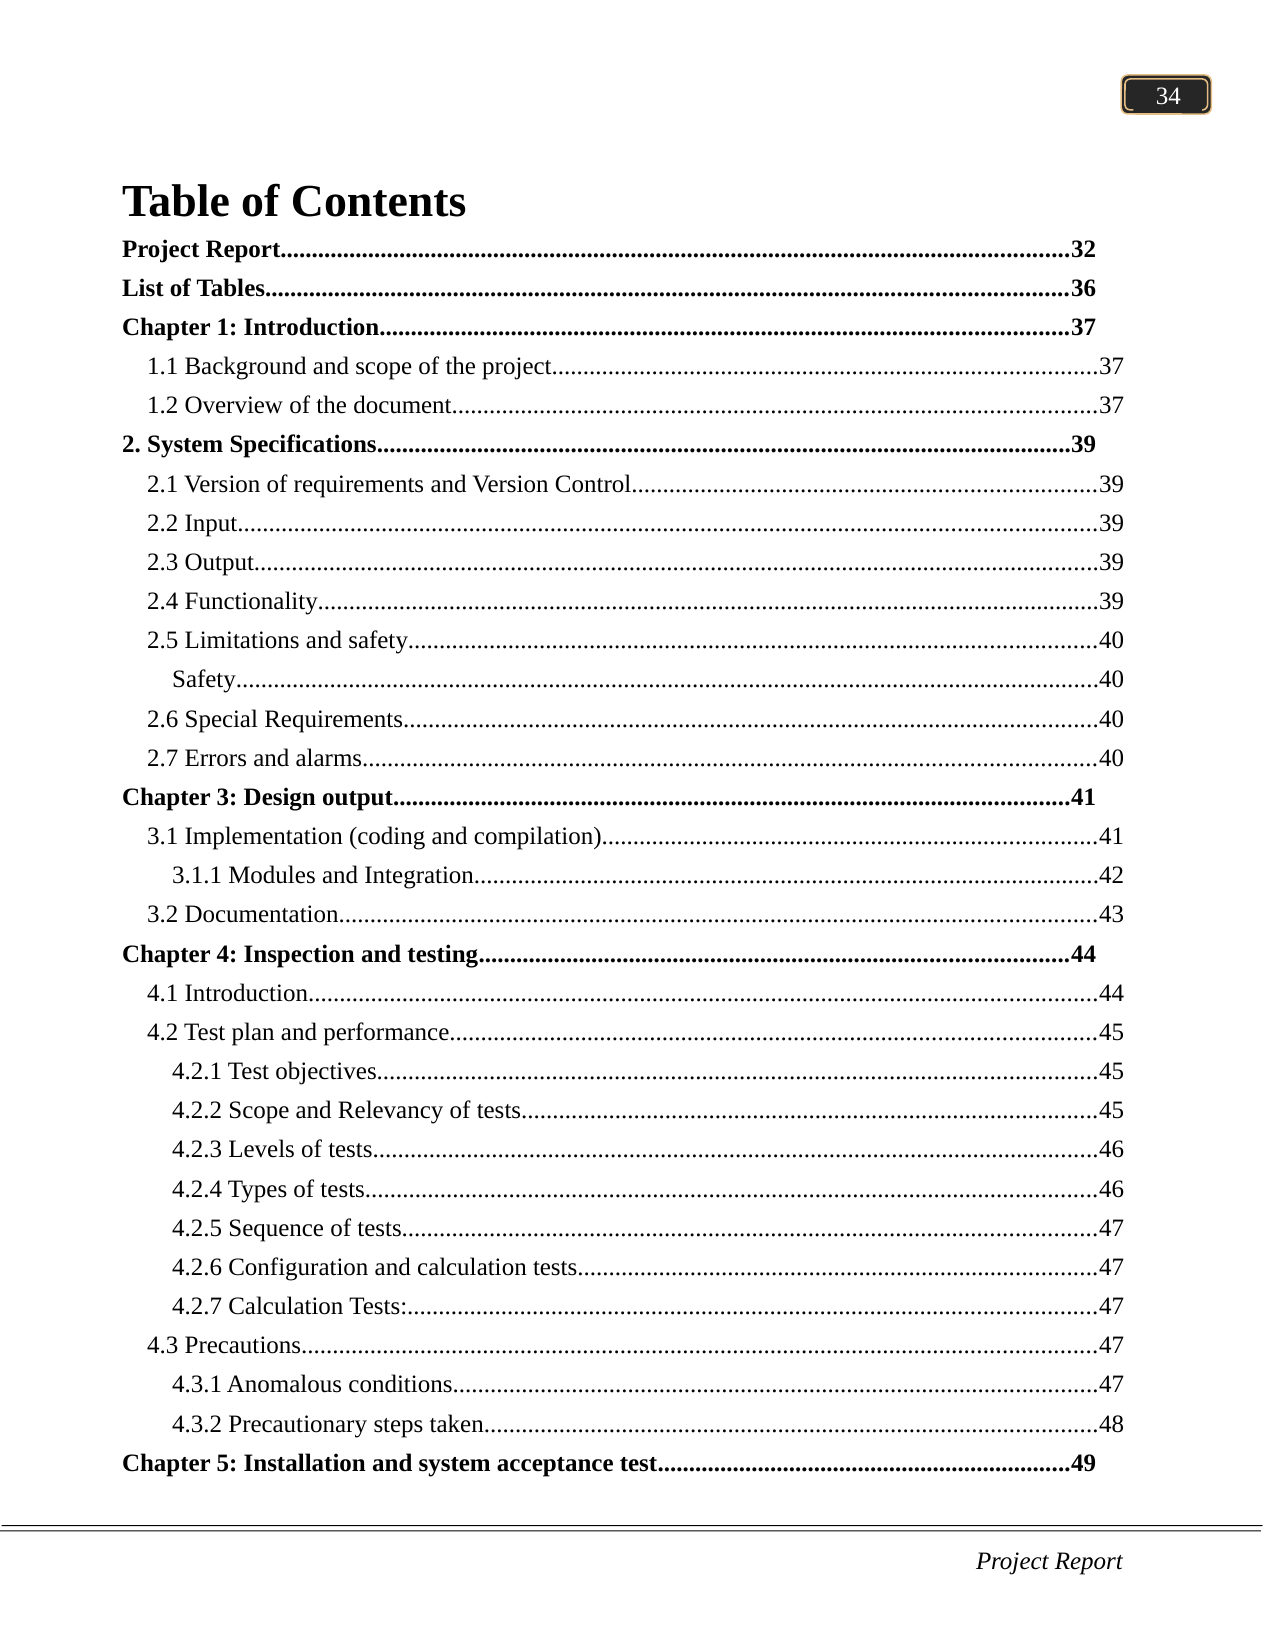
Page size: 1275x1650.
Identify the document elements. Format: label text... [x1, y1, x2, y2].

text Chapter 5: Installation and system acceptance test 49 [122, 1448, 1125, 1477]
text 3.2 Documentation 43 [147, 899, 1125, 928]
text 3.1.1 Modules and Integration 42 [172, 860, 1125, 889]
text List of Tables 36 [122, 273, 1125, 302]
text 1.1 Background and scope of the project 37 [147, 351, 1125, 380]
text 1.2 Overview of the document 37 [147, 390, 1125, 419]
subtitle Table of Contents [122, 173, 1125, 226]
text Project Report 32 [122, 234, 1125, 262]
text 4.2.4 Types of tests 46 [172, 1174, 1125, 1202]
text 4.2.6 Configuration and calculation tests 47 [172, 1252, 1125, 1281]
text Chapter 1: Introduction 37 [122, 312, 1125, 341]
text 2.2 Input 39 [147, 508, 1125, 537]
text 4.2.5 Sequence of tests 47 [172, 1213, 1125, 1242]
text 2. System Specifications 39 [122, 429, 1125, 458]
text 4.2.2 Scope and Relevancy of tests 45 [172, 1095, 1125, 1124]
text 2.4 Functionality 39 [147, 586, 1125, 615]
text 4.1 Introduction 44 [147, 978, 1125, 1007]
text 4.3.1 Anomalous conditions 47 [172, 1369, 1125, 1398]
text 2.1 Version of requirements and Version Control 39 [147, 469, 1125, 497]
text 4.3 Precautions 47 [147, 1330, 1125, 1359]
text 4.2.1 Test objectives 45 [172, 1056, 1125, 1085]
text 2.3 Output 39 [147, 547, 1125, 576]
text 4.3.2 Precautionary steps taken 48 [172, 1409, 1125, 1437]
text Safety 40 [172, 664, 1125, 693]
text 4.2 Test plan and performance 45 [147, 1017, 1125, 1046]
text 3.1 Implementation (coding and compilation) 41 [147, 821, 1125, 850]
text 2.7 Errors and alarms 40 [147, 743, 1125, 772]
text 2.5 Limitations and safety 40 [147, 625, 1125, 654]
text 4.2.7 Calculation Tests: 47 [172, 1291, 1125, 1320]
text Chapter 3: Design output 41 [122, 782, 1125, 811]
text 4.2.3 Levels of tests 46 [172, 1134, 1125, 1163]
text 2.6 Special Requirements 40 [147, 704, 1125, 732]
text Chapter 4: Inspection and testing 44 [122, 939, 1125, 967]
